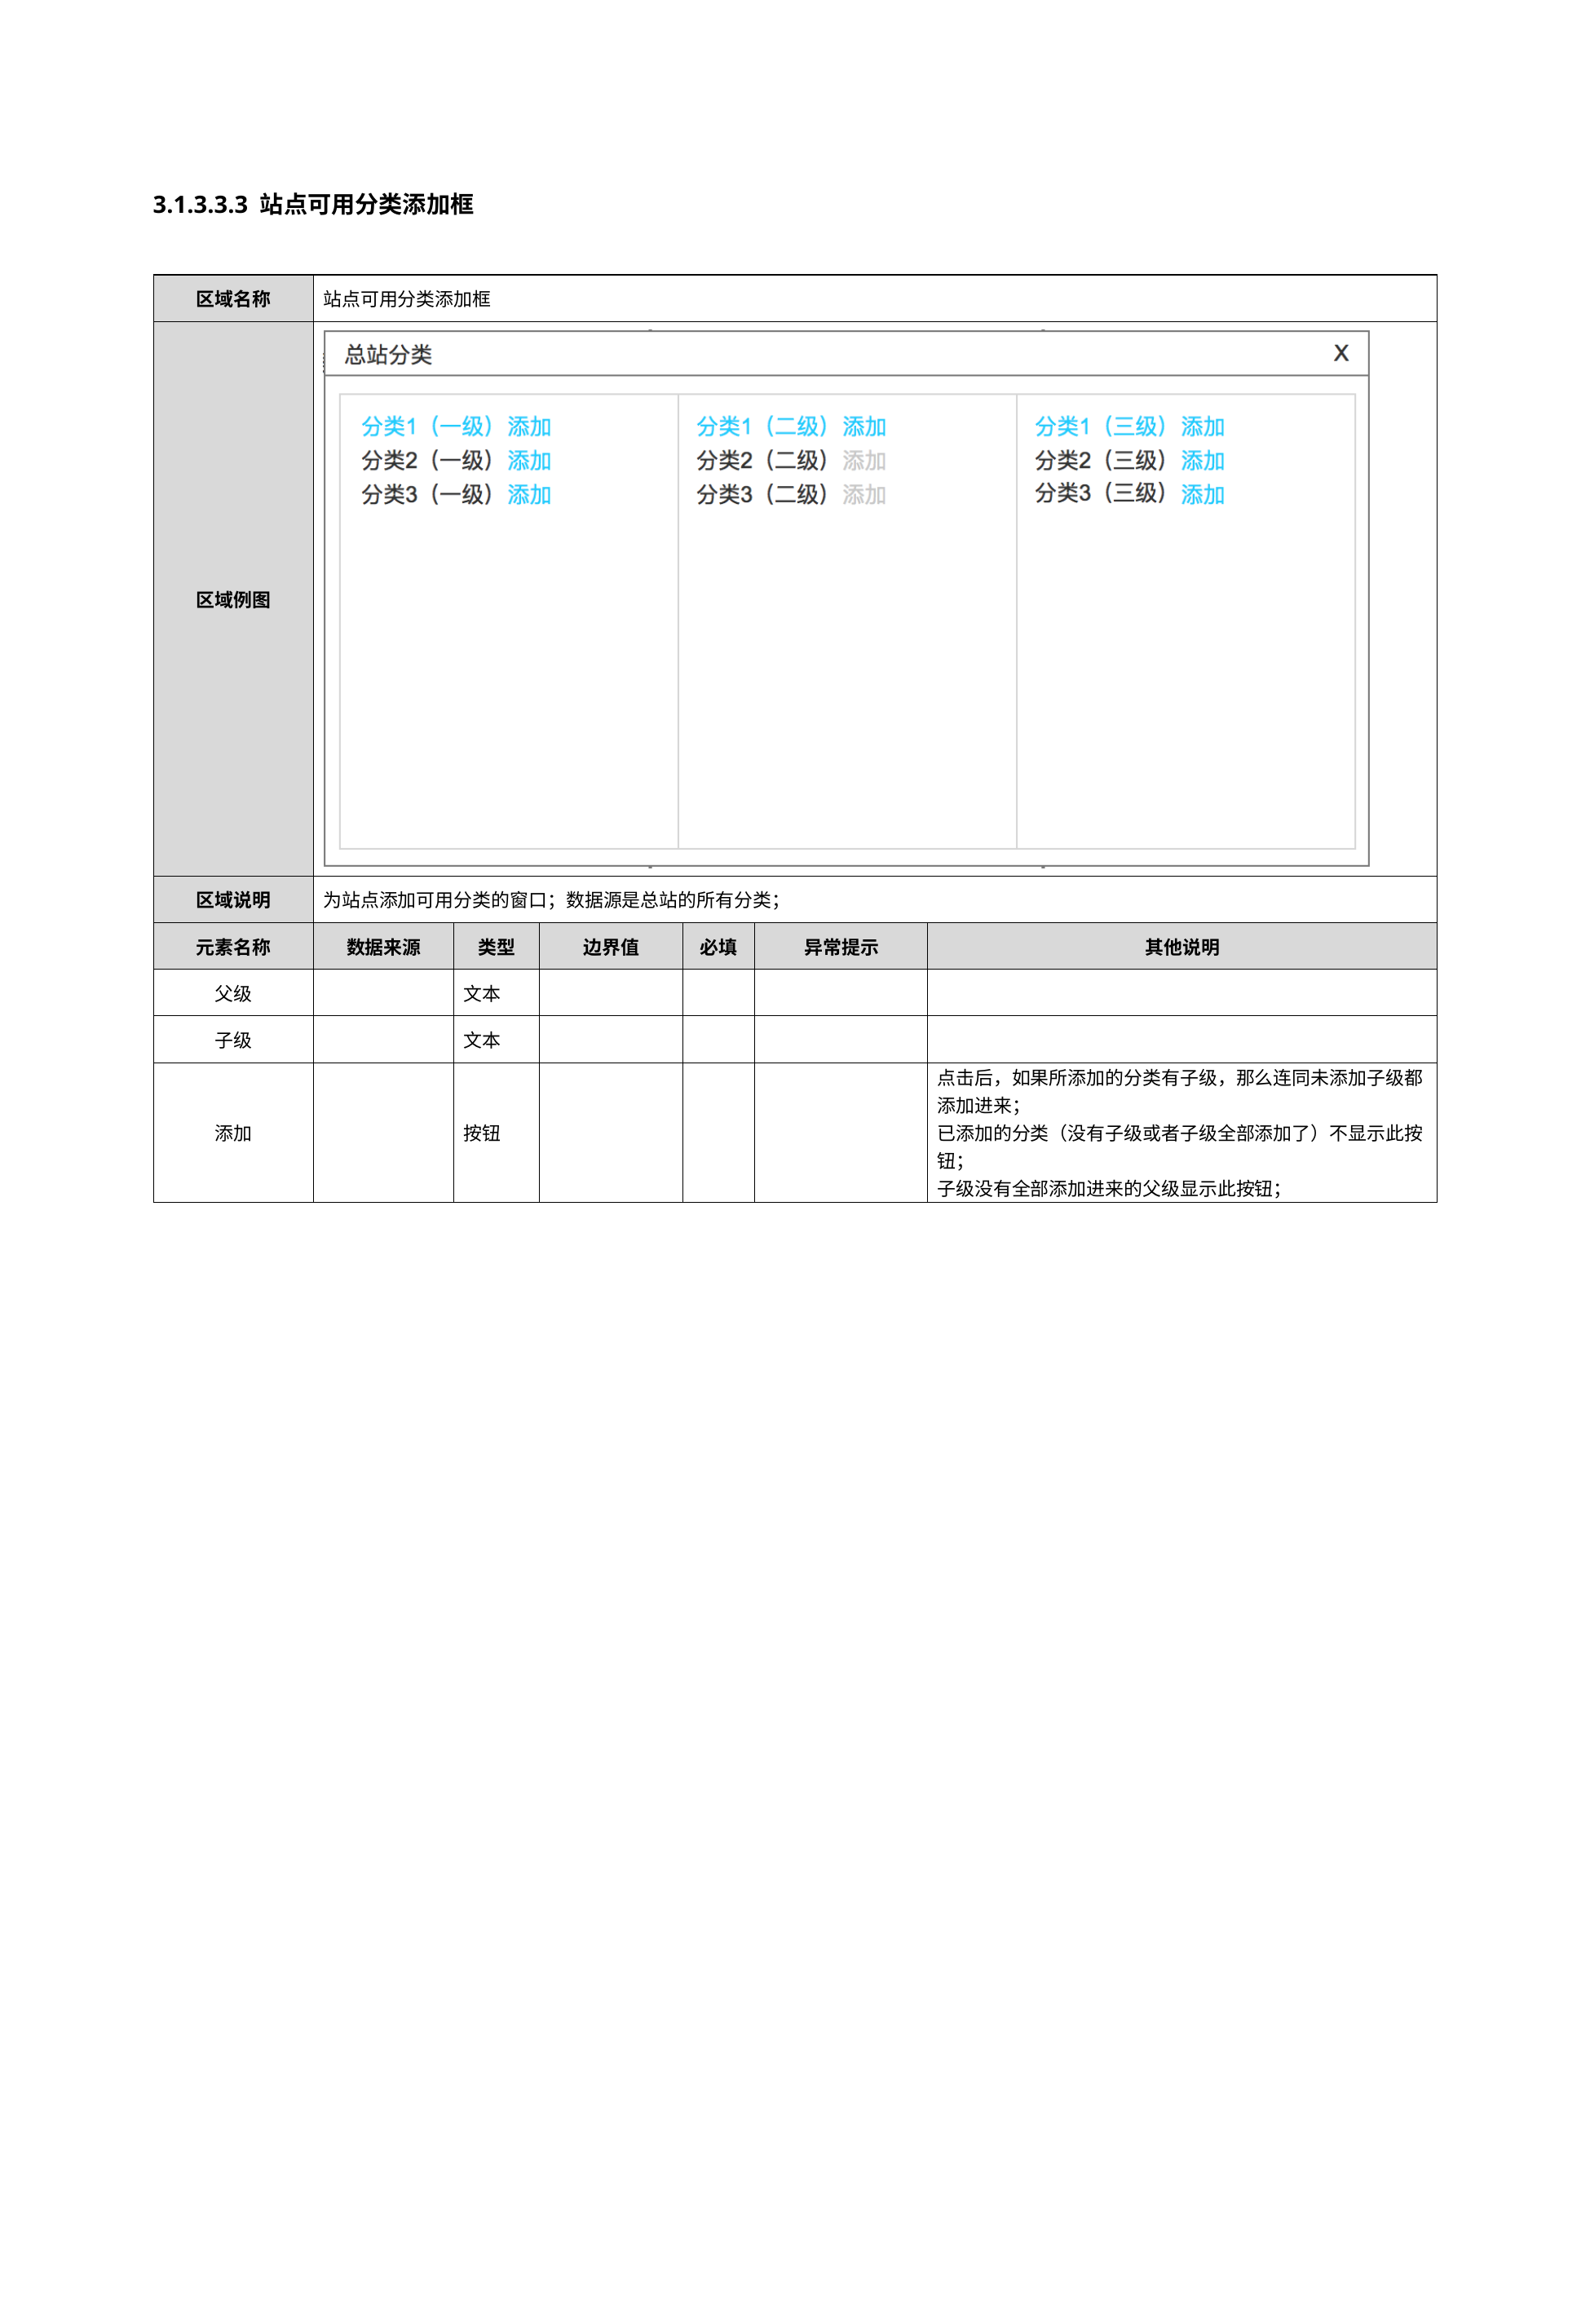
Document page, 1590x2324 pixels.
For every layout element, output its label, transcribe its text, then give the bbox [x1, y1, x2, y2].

table_cell 类型 [454, 923, 539, 969]
table_cell [314, 322, 1437, 876]
subtitle 站点可用分类添加框 [152, 175, 1437, 231]
table_cell [314, 1016, 453, 1063]
table_cell [683, 1063, 754, 1201]
table_cell [683, 970, 754, 1015]
table_cell 文本 [454, 1016, 539, 1063]
table_cell 数据来源 [314, 923, 453, 969]
table_header 站点可用分类添加框 [314, 276, 1437, 321]
table_cell [540, 1063, 682, 1201]
table_cell 父级 [154, 970, 313, 1015]
table_cell [540, 1016, 682, 1063]
table_cell [928, 1016, 1437, 1063]
table_cell 必填 [683, 923, 754, 969]
table_cell [755, 1016, 927, 1063]
table_cell [683, 1016, 754, 1063]
table_cell [540, 970, 682, 1015]
table_cell [755, 1063, 927, 1201]
table_header 区域名称 [154, 276, 313, 321]
table_cell 区域例图 [154, 322, 313, 876]
table_cell [314, 1063, 453, 1201]
table_cell 点击后，如果所添加的分类有子级，那么连同未添加子级都添加进来； 已添加的分类（没有子级或者子级全部添加了）不显示此按钮； 子级没有全部添加进来的父级显示此按钮； [928, 1063, 1437, 1201]
table_cell 为站点添加可用分类的窗口；数据源是总站的所有分类； [314, 877, 1437, 922]
table_cell 元素名称 [154, 923, 313, 969]
table_cell [928, 970, 1437, 1015]
table_cell 边界值 [540, 923, 682, 969]
picture [323, 329, 1371, 868]
table_cell 添加 [154, 1063, 313, 1201]
table_cell 子级 [154, 1016, 313, 1063]
table_cell 其他说明 [928, 923, 1437, 969]
table_cell 按钮 [454, 1063, 539, 1201]
table_cell 异常提示 [755, 923, 927, 969]
table_cell 区域说明 [154, 877, 313, 922]
table_cell 文本 [454, 970, 539, 1015]
table_cell [755, 970, 927, 1015]
table_cell [314, 970, 453, 1015]
